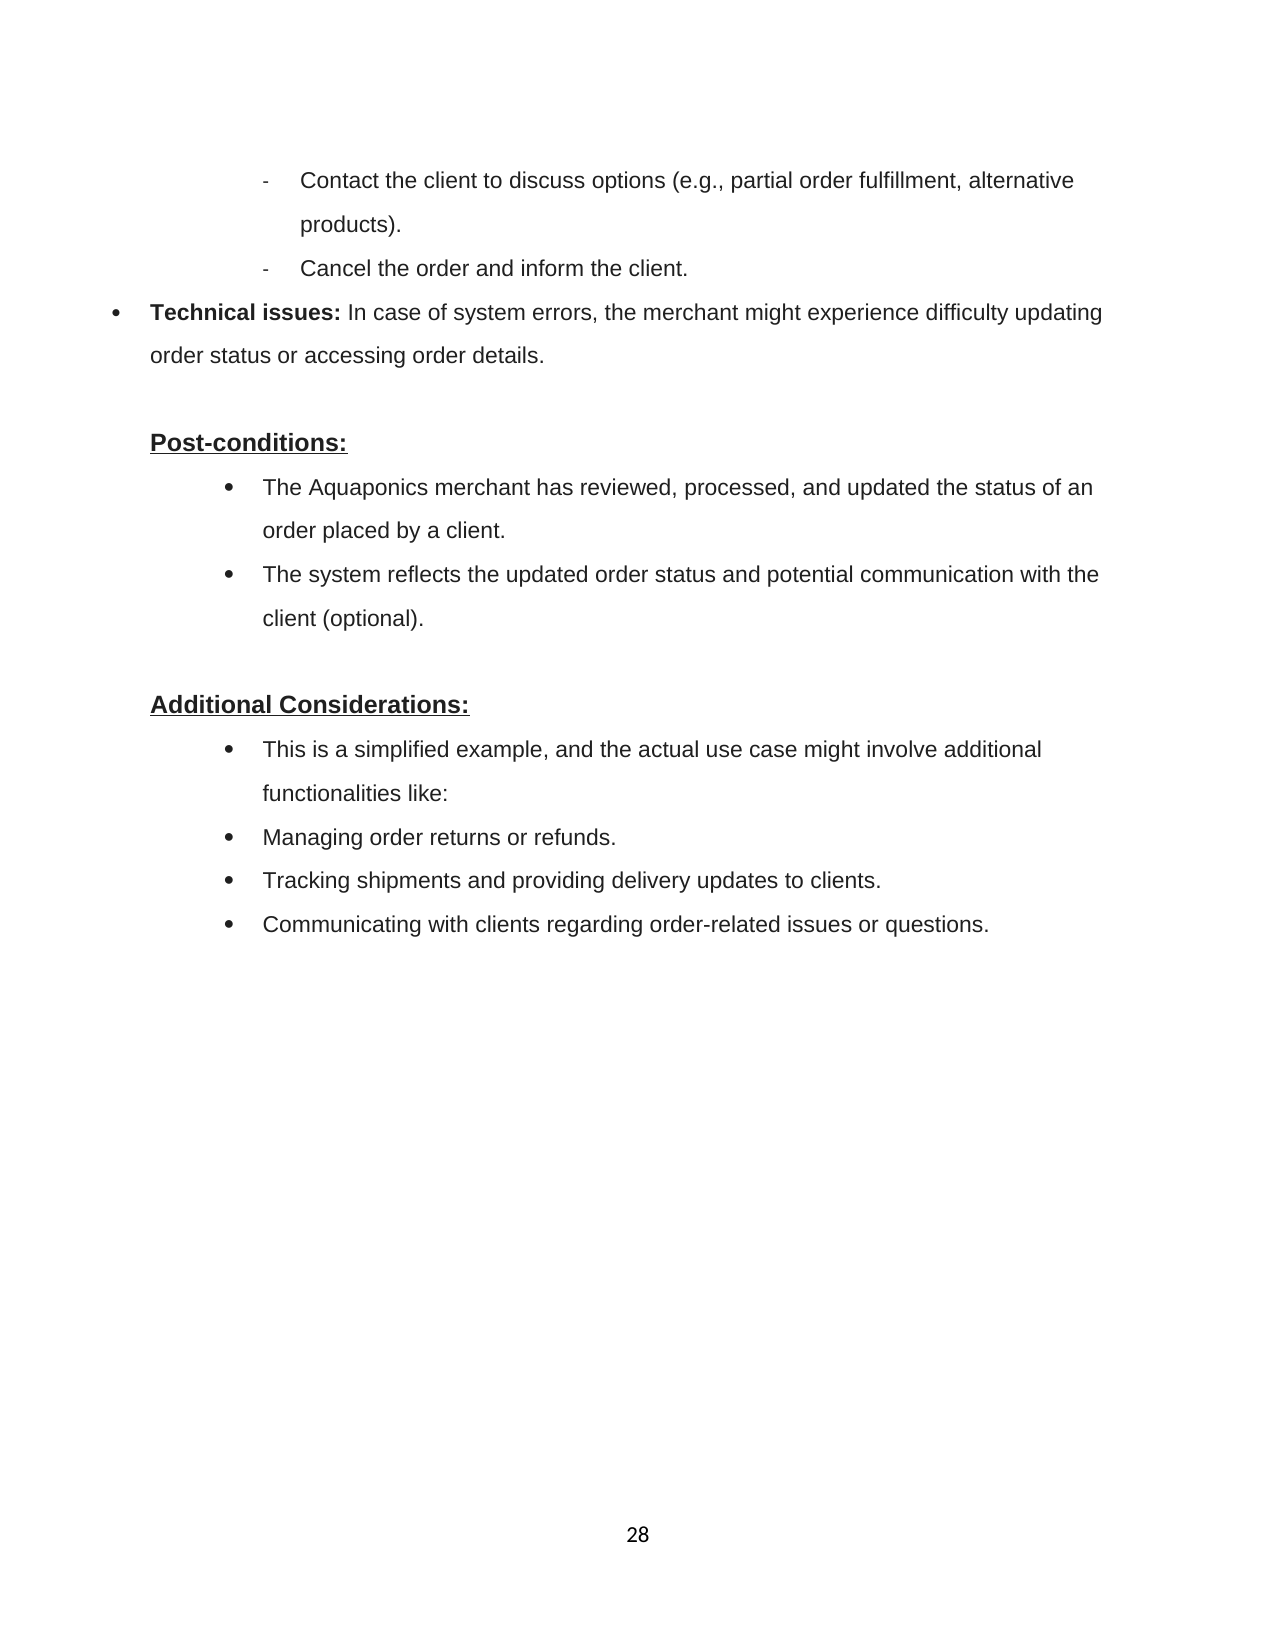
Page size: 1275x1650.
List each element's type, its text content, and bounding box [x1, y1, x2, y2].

list The Aquaponics merchant has reviewed, processed, and updated the status of an order placed by a client. [225, 456, 1125, 544]
text Post-conditions: [150, 412, 1125, 456]
list This is a simplified example, and the actual use case might involve additional functionalities like: [225, 719, 1125, 806]
list Managing order returns or refunds. [225, 806, 1125, 850]
list Technical issues: In case of system errors, the merchant might experience difficulty updating order status or accessing order details. [112, 281, 1125, 369]
text Additional Considerations: [150, 675, 1125, 719]
list The system reflects the updated order status and potential communication with the client (optional). [225, 544, 1125, 631]
list Contact the client to discuss options (e.g., partial order fulfillment, alternative products). [262, 150, 1125, 237]
list Tracking shipments and providing delivery updates to clients. [225, 850, 1125, 894]
list Cancel the order and inform the client. [262, 237, 1125, 281]
list Communicating with clients regarding order-related issues or questions. [225, 894, 1125, 937]
